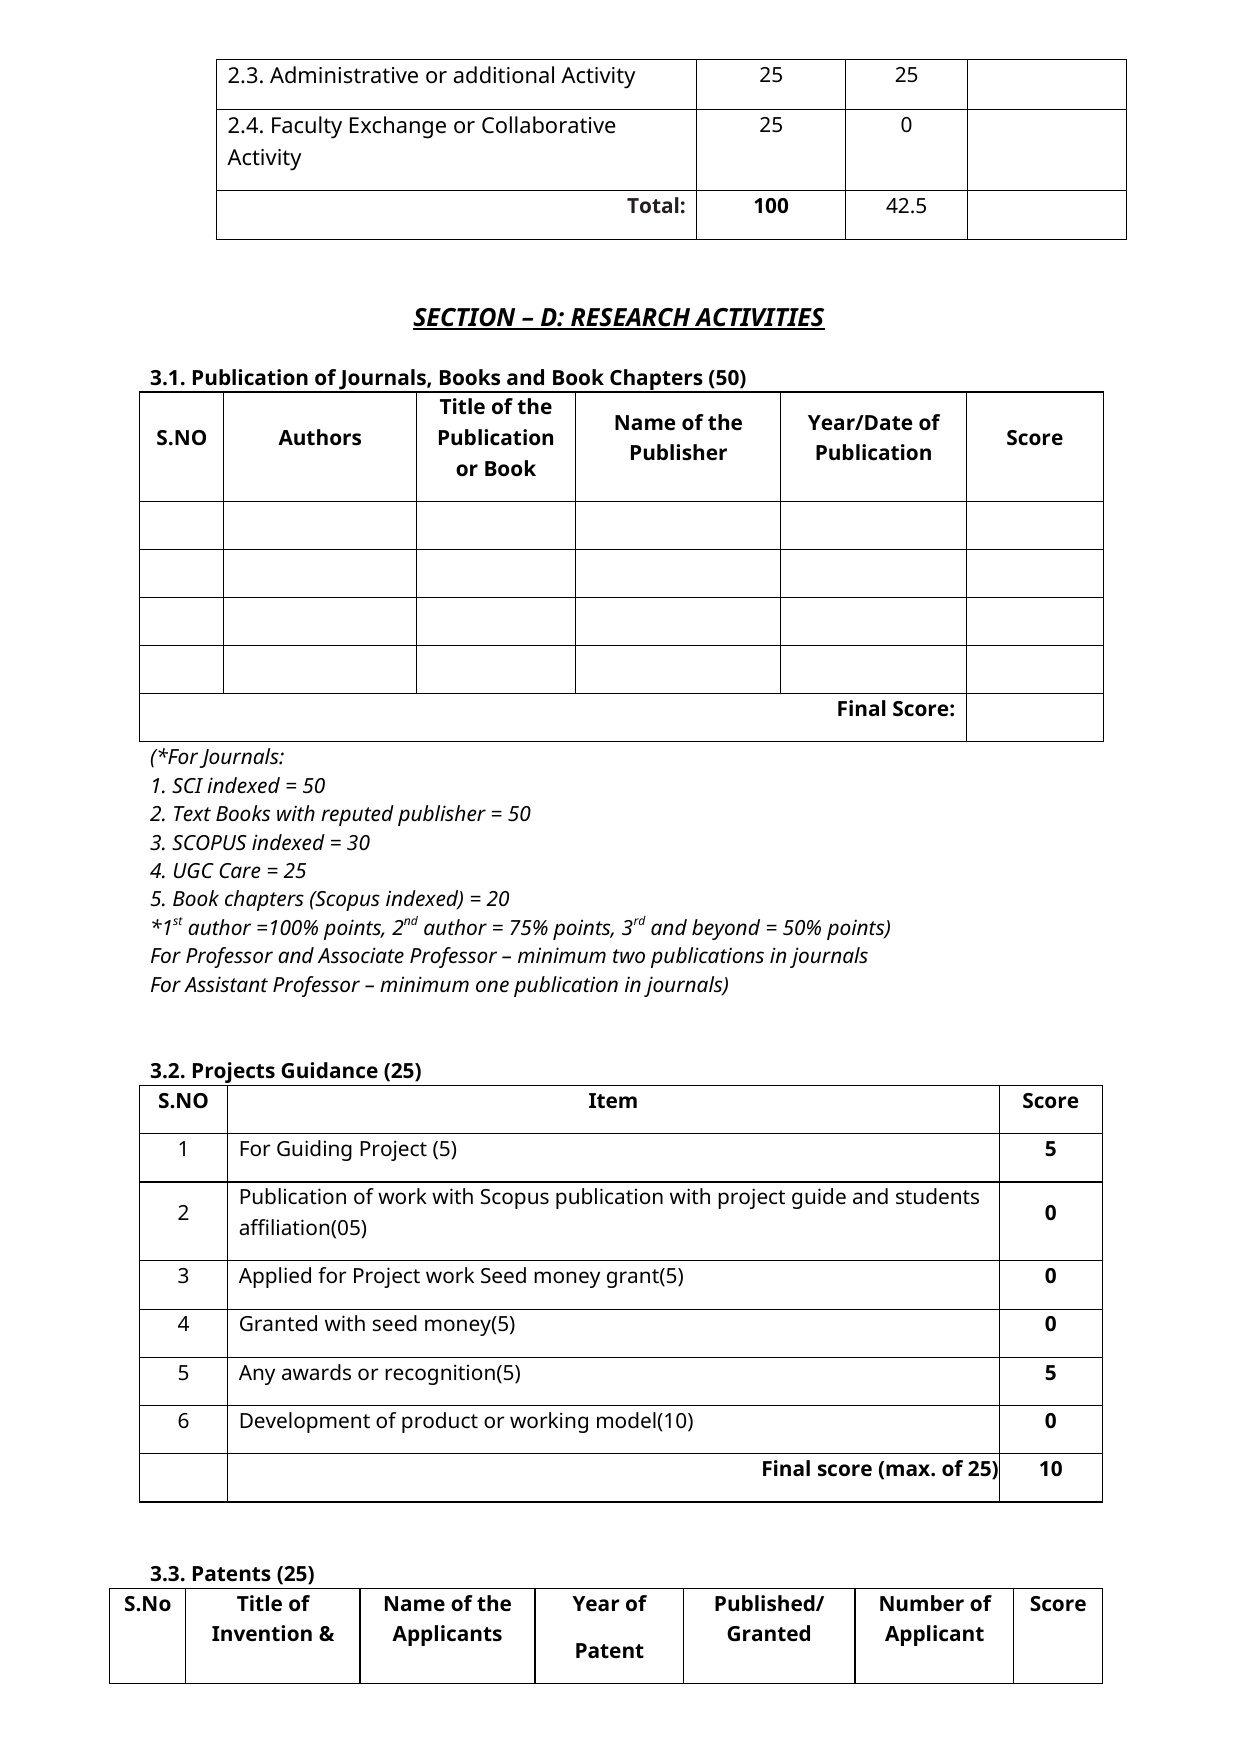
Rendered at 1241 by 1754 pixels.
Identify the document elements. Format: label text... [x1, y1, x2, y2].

table_cell 5 [140, 1358, 227, 1405]
table_cell [967, 550, 1103, 597]
text SECTION – D: RESEARCH ACTIVITIES [150, 299, 1090, 333]
table_cell [781, 646, 966, 693]
table_cell 0 [1000, 1406, 1102, 1453]
table_cell Development of product or working model(10) [228, 1406, 999, 1453]
text 1. SCI indexed = 50 [150, 771, 1090, 799]
table_header Score [967, 393, 1103, 501]
table_cell [576, 646, 780, 693]
table_cell 5 [1000, 1134, 1102, 1181]
text 3.1. Publication of Journals, Books and Book Chapters (50) [150, 363, 1090, 391]
table_cell [140, 1454, 227, 1501]
table_cell Applied for Project work Seed money grant(5) [228, 1261, 999, 1308]
table_header S.NO [140, 1086, 227, 1133]
table_cell 2 [140, 1183, 227, 1260]
text 4. UGC Care = 25 [150, 856, 1090, 884]
table_cell [967, 646, 1103, 693]
table_cell Final score (max. of 25) [228, 1454, 999, 1501]
text 3. SCOPUS indexed = 30 [150, 828, 1090, 856]
table_header Authors [224, 393, 416, 501]
text 3.2. Projects Guidance (25) [150, 1056, 1090, 1085]
table_cell [967, 694, 1103, 741]
table_cell [417, 598, 575, 645]
text 2. Text Books with reputed publisher = 50 [150, 799, 1090, 828]
table_cell 2.3. Administrative or additional Activity [217, 60, 696, 109]
table_cell [576, 502, 780, 549]
table_header Published/ Granted [684, 1589, 854, 1683]
table_cell [140, 646, 223, 693]
table_header Item [228, 1086, 999, 1133]
table_cell 0 [1000, 1310, 1102, 1357]
table_cell 25 [697, 110, 845, 190]
table_cell 5 [1000, 1358, 1102, 1405]
table_header Score [1000, 1086, 1102, 1133]
table_cell [224, 646, 416, 693]
table_cell Granted with seed money(5) [228, 1310, 999, 1357]
table_cell [417, 502, 575, 549]
table_cell [576, 598, 780, 645]
table_cell 4 [140, 1310, 227, 1357]
table_header Title of the Publication or Book [417, 393, 575, 501]
table_cell [968, 110, 1126, 190]
table_cell [967, 502, 1103, 549]
table_cell [224, 502, 416, 549]
table_header Name of the Publisher [576, 393, 780, 501]
table_cell 0 [1000, 1261, 1102, 1308]
table_cell For Guiding Project (5) [228, 1134, 999, 1181]
table_cell 100 [697, 191, 845, 238]
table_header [536, 1589, 683, 1683]
table_header S.No [110, 1589, 185, 1683]
table_header S.NO [140, 393, 223, 501]
table_cell [781, 598, 966, 645]
table_cell 6 [140, 1406, 227, 1453]
text For Professor and Associate Professor – minimum two publications in journals [150, 941, 1090, 970]
table_cell [140, 550, 223, 597]
table_cell 25 [846, 60, 967, 109]
table_cell 25 [697, 60, 845, 109]
table_cell [417, 646, 575, 693]
table_cell [781, 502, 966, 549]
text For Assistant Professor – minimum one publication in journals) [150, 970, 1090, 998]
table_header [186, 1589, 359, 1683]
text (*For Journals: [150, 742, 1090, 771]
table_header Number of Applicant [856, 1589, 1013, 1683]
table_cell [968, 191, 1126, 238]
text 3.3. Patents (25) [150, 1559, 1090, 1588]
table_cell [140, 598, 223, 645]
table_cell Publication of work with Scopus publication with project guide and students affiliation(05) [228, 1183, 999, 1260]
table_cell [576, 550, 780, 597]
table_cell [417, 550, 575, 597]
table_cell [967, 598, 1103, 645]
table_cell 3 [140, 1261, 227, 1308]
table_cell [781, 550, 966, 597]
table_cell Final Score: [140, 694, 966, 741]
table_header Year/Date of Publication [781, 393, 966, 501]
table_header Score [1014, 1589, 1102, 1683]
table_cell Total: [217, 191, 696, 238]
table_cell 2.4. Faculty Exchange or Collaborative Activity [217, 110, 696, 190]
table_cell Any awards or recognition(5) [228, 1358, 999, 1405]
text *1st author =100% points, 2nd author = 75% points, 3rd and beyond = 50% points) [150, 913, 1090, 941]
table_cell 42.5 [846, 191, 967, 238]
table_cell 0 [846, 110, 967, 190]
table_cell [140, 502, 223, 549]
table_cell [224, 550, 416, 597]
table_cell 1 [140, 1134, 227, 1181]
text 5. Book chapters (Scopus indexed) = 20 [150, 884, 1090, 913]
table_cell 0 [1000, 1183, 1102, 1260]
table_cell [224, 598, 416, 645]
table_cell [968, 60, 1126, 109]
table_cell 10 [1000, 1454, 1102, 1501]
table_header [361, 1589, 534, 1683]
